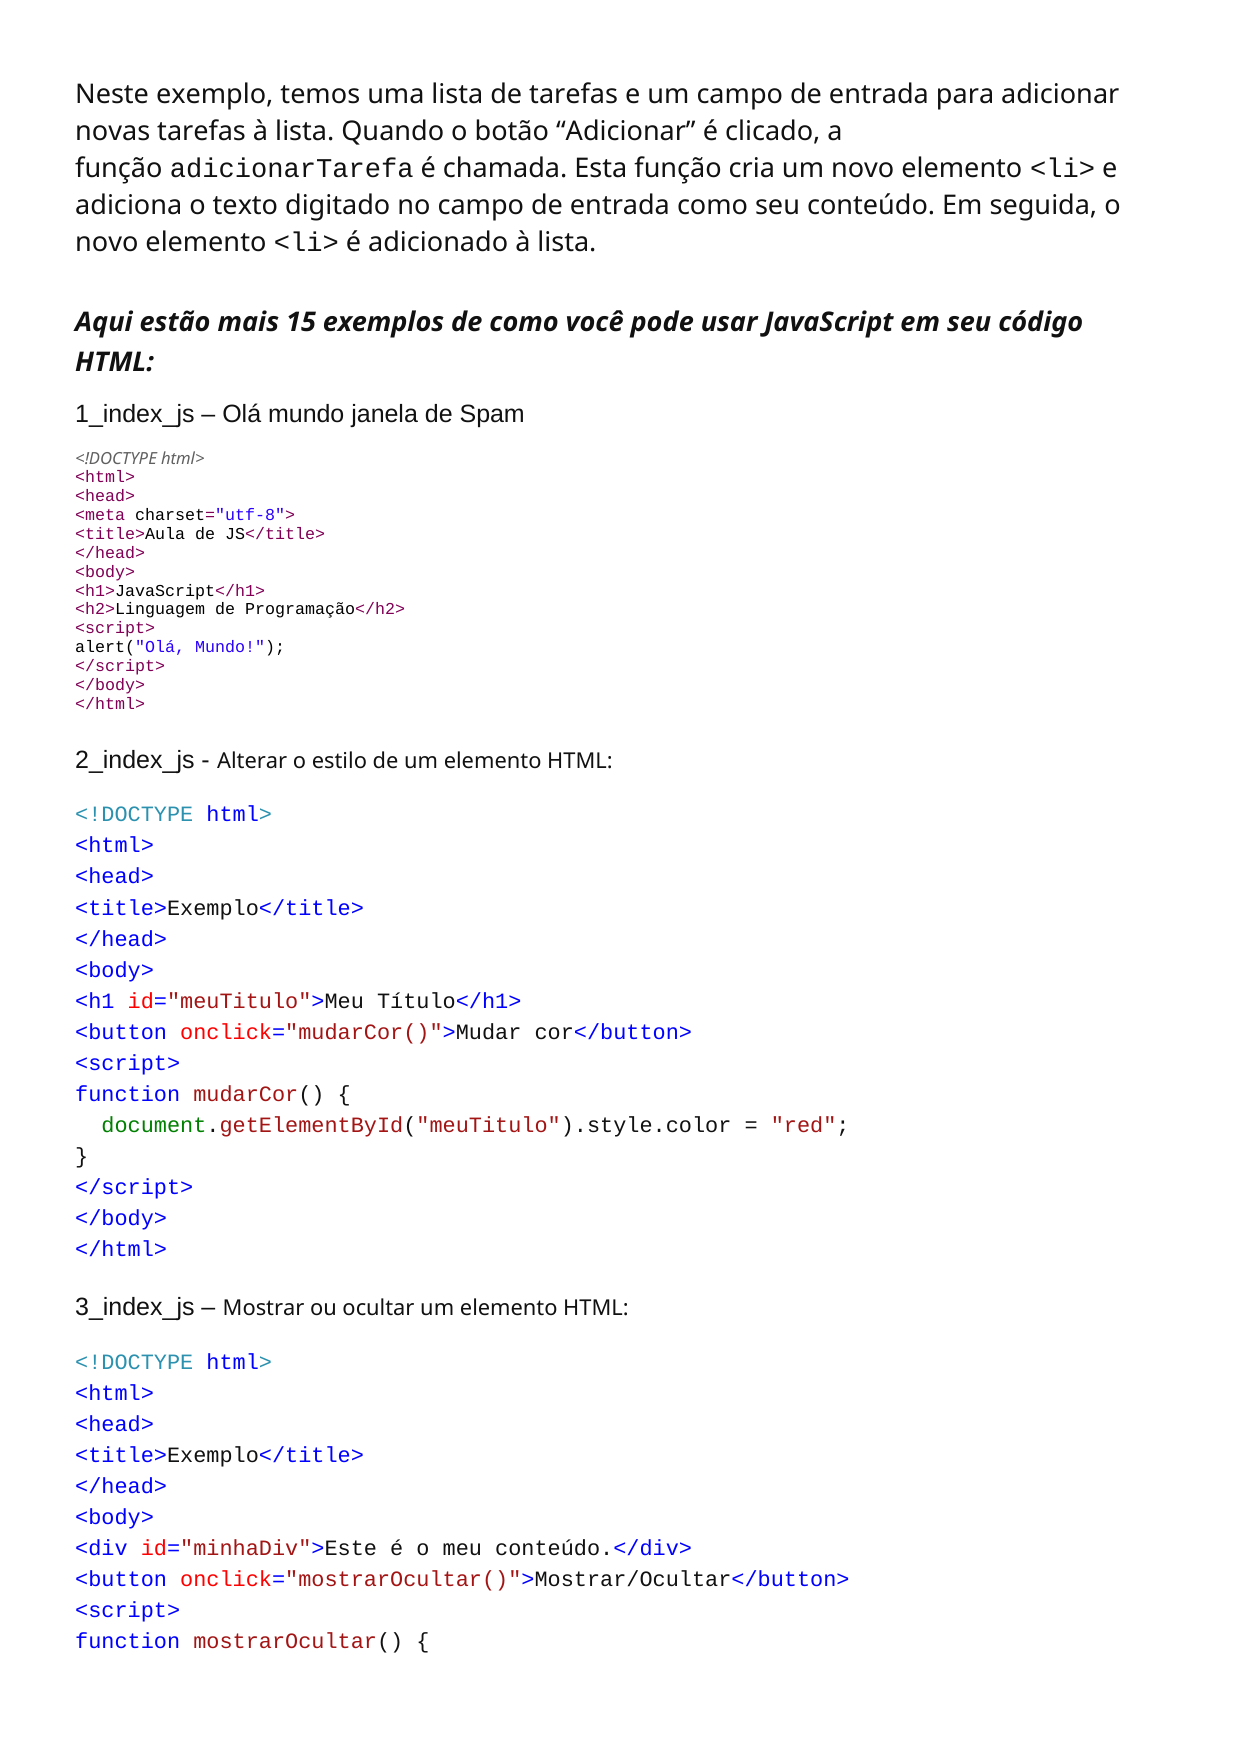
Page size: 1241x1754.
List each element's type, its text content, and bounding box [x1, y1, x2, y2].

text <button onclick="mostrarOcultar()">Mostrar/Ocultar</button> [75, 1568, 1165, 1593]
text Neste exemplo, temos uma lista de tarefas e um campo de entrada para adicionar novas tarefas à lista. Quando o botão “Adicionar” é clicado, a função adicionarTarefa é chamada. Esta função cria um novo elemento <li> e adiciona o texto digitado no campo de entrada como seu conteúdo. Em seguida, o novo elemento <li> é adicionado à lista. [75, 75, 1165, 260]
text <div id="minhaDiv">Este é o meu conteúdo.</div> [75, 1537, 1165, 1562]
text <head> [75, 1413, 1165, 1438]
text 2_index_js - Alterar o estilo de um elemento HTML: [75, 745, 1165, 774]
text </head> [75, 544, 1165, 563]
text alert("Olá, Mundo!"); [75, 639, 1165, 657]
text 3_index_js – Mostrar ou ocultar um elemento HTML: [75, 1292, 1165, 1322]
text </html> [75, 1238, 1165, 1263]
text Aqui estão mais 15 exemplos de como você pode usar JavaScript em seu código HTML: [75, 302, 1165, 379]
text <head> [75, 488, 1165, 507]
text <button onclick="mudarCor()">Mudar cor</button> [75, 1021, 1165, 1046]
text </html> [75, 695, 1165, 714]
text <script> [75, 1599, 1165, 1624]
text <!DOCTYPE html> [75, 804, 1165, 828]
text 1_index_js – Olá mundo janela de Spam [75, 398, 1165, 427]
text </script> [75, 1176, 1165, 1201]
text <!DOCTYPE html> [75, 446, 1165, 469]
text </body> [75, 676, 1165, 695]
text <body> [75, 1506, 1165, 1531]
text <title>Exemplo</title> [75, 1444, 1165, 1469]
text } [75, 1145, 1165, 1170]
text function mostrarOcultar() { [75, 1631, 1165, 1655]
text <html> [75, 1382, 1165, 1407]
text document.getElementById("meuTitulo").style.color = "red"; [75, 1114, 1165, 1139]
text <title>Aula de JS</title> [75, 526, 1165, 544]
text <head> [75, 866, 1165, 891]
text function mudarCor() { [75, 1083, 1165, 1108]
text <h1 id="meuTitulo">Meu Título</h1> [75, 990, 1165, 1015]
text <html> [75, 469, 1165, 488]
text </body> [75, 1207, 1165, 1232]
text <title>Exemplo</title> [75, 897, 1165, 922]
text <h2>Linguagem de Programação</h2> [75, 601, 1165, 620]
text <body> [75, 959, 1165, 984]
text <script> [75, 1052, 1165, 1077]
text <html> [75, 835, 1165, 859]
text <script> [75, 620, 1165, 639]
text <h1>JavaScript</h1> [75, 582, 1165, 601]
text <!DOCTYPE html> [75, 1351, 1165, 1376]
text <body> [75, 563, 1165, 582]
text <meta charset="utf-8"> [75, 507, 1165, 526]
text </script> [75, 657, 1165, 676]
text </head> [75, 1475, 1165, 1500]
text </head> [75, 928, 1165, 953]
